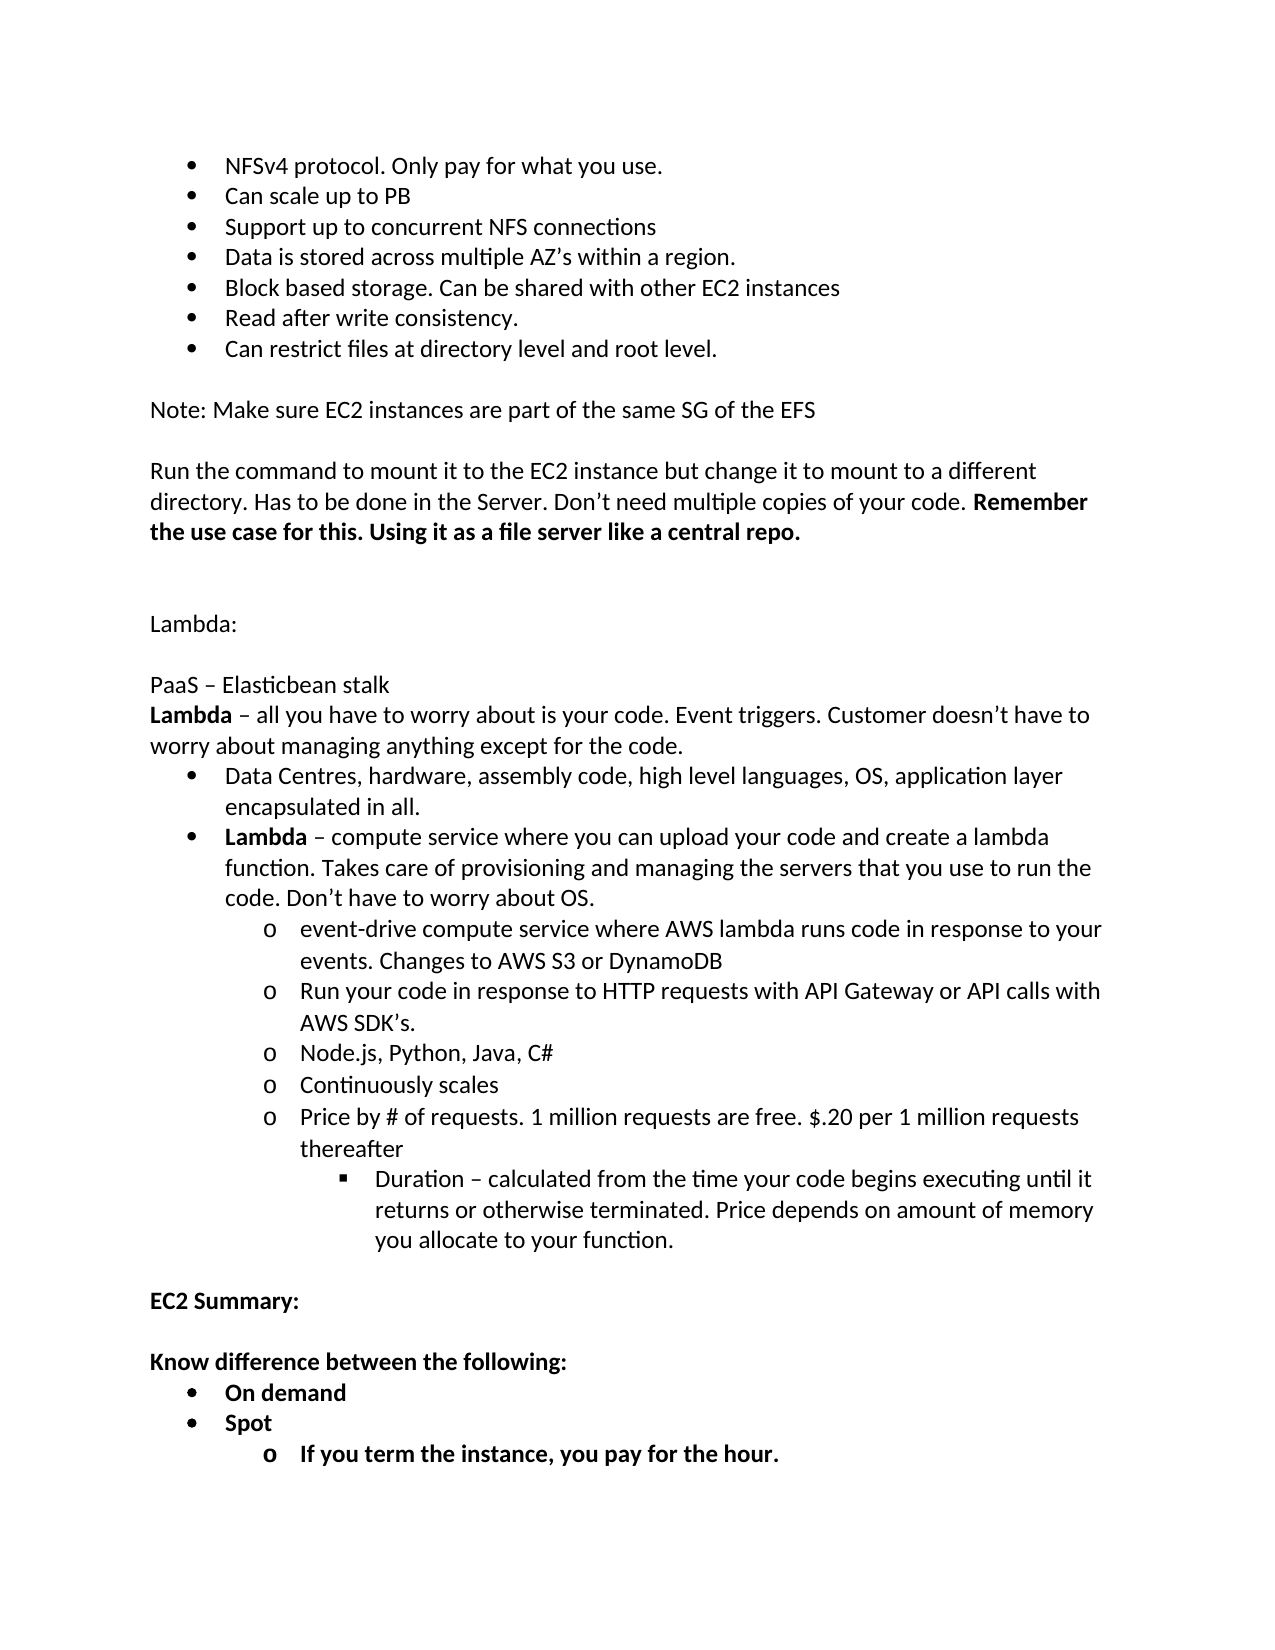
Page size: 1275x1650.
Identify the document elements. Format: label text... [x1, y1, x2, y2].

list Lambda – compute service where you can upload your code and create a lambda function. Takes care of provisioning and managing the servers that you use to run the code. Don’t have to worry about OS. [187, 821, 1125, 913]
list NFSv4 protocol. Only pay for what you use. [187, 150, 1125, 181]
list Can scale up to PB [187, 181, 1125, 211]
list Block based storage. Can be shared with other EC2 instances [187, 272, 1125, 303]
list event-drive compute service where AWS lambda runs code in response to your events. Changes to AWS S3 or DynamoDB [262, 913, 1125, 975]
text Lambda – all you have to worry about is your code. Event triggers. Customer doesn’t have to worry about managing anything except for the code. [150, 699, 1125, 760]
text PaaS – Elasticbean stalk [150, 669, 1125, 699]
list Read after write consistency. [187, 303, 1125, 333]
list Can restrict files at directory level and root level. [187, 333, 1125, 364]
text Note: Make sure EC2 instances are part of the same SG of the EFS [150, 394, 1125, 425]
list Price by # of requests. 1 million requests are free. $.20 per 1 million requests thereafter [262, 1101, 1125, 1163]
list If you term the instance, you pay for the hour. [262, 1438, 1125, 1470]
text EC2 Summary: [150, 1286, 1125, 1316]
list Data is stored across multiple AZ’s within a region. [187, 242, 1125, 272]
text Know difference between the following: [150, 1347, 1125, 1377]
list Duration – calculated from the time your code begins executing until it returns or otherwise terminated. Price depends on amount of memory you allocate to your function. [337, 1163, 1125, 1255]
list Spot [187, 1408, 1125, 1438]
list On demand [187, 1377, 1125, 1408]
list Continuously scales [262, 1069, 1125, 1101]
list Data Centres, hardware, assembly code, high level languages, OS, application layer encapsulated in all. [187, 760, 1125, 821]
list Support up to concurrent NFS connections [187, 211, 1125, 242]
list Run your code in response to HTTP requests with API Gateway or API calls with AWS SDK’s. [262, 975, 1125, 1038]
text Lambda: [150, 608, 1125, 638]
list Node.js, Python, Java, C# [262, 1038, 1125, 1069]
